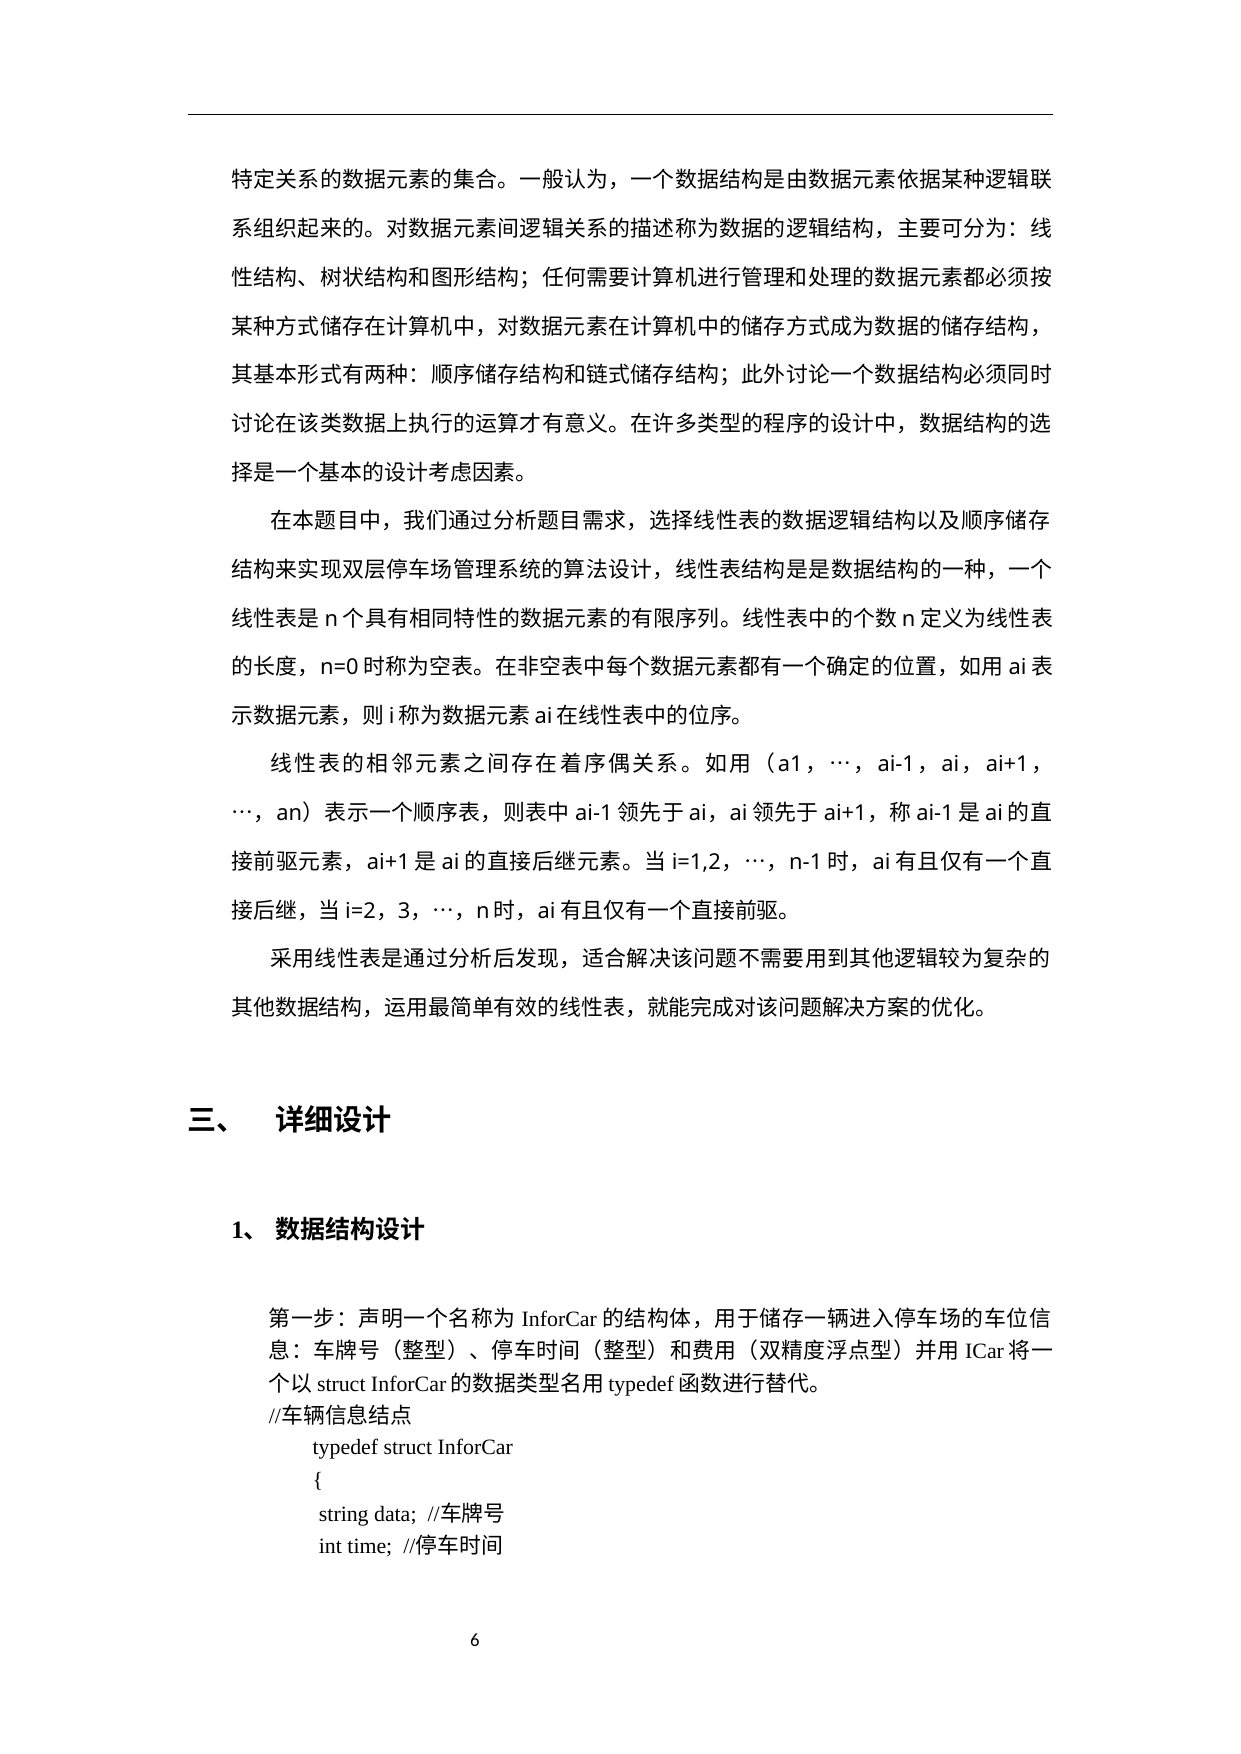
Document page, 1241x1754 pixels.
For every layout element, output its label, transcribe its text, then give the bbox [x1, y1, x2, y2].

text 线性表的相邻元素之间存在着序偶关系。如用（a1，…，ai-1，ai，ai+1，…，an）表示一个顺序表，则表中ai-1领先于ai，ai领先于ai+1，称ai-1是ai的直接前驱元素，ai+1是ai的直接后继元素。当i=1,2，…，n-1时，ai有且仅有一个直接后继，当i=2，3，…，n时，ai有且仅有一个直接前驱。 [231, 746, 1053, 925]
list string data; //车牌号 [269, 1496, 1053, 1528]
text 采用线性表是通过分析后发现，适合解决该问题不需要用到其他逻辑较为复杂的其他数据结构，运用最简单有效的线性表，就能完成对该问题解决方案的优化。 [231, 941, 1053, 1022]
subtitle 详细设计 [187, 1085, 1053, 1150]
subtitle 数据结构设计 [231, 1195, 1053, 1260]
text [231, 162, 1053, 487]
list { [269, 1463, 1053, 1496]
text 在本题目中，我们通过分析题目需求，选择线性表的数据逻辑结构以及顺序储存结构来实现双层停车场管理系统的算法设计，线性表结构是是数据结构的一种，一个线性表是n个具有相同特性的数据元素的有限序列。线性表中的个数n定义为线性表的长度，n=0时称为空表。在非空表中每个数据元素都有一个确定的位置，如用ai表示数据元素，则i称为数据元素ai在线性表中的位序。 [231, 503, 1053, 730]
list typedef struct InforCar [269, 1431, 1053, 1463]
text //车辆信息结点 [225, 1398, 1053, 1431]
list int time; //停车时间 [269, 1528, 1053, 1561]
list 第一步：声明一个名称为InforCar的结构体，用于储存一辆进入停车场的车位信息：车牌号（整型）、停车时间（整型）和费用（双精度浮点型）并用ICar将一个以struct InforCar的数据类型名用typedef函数进行替代。 [269, 1301, 1053, 1398]
